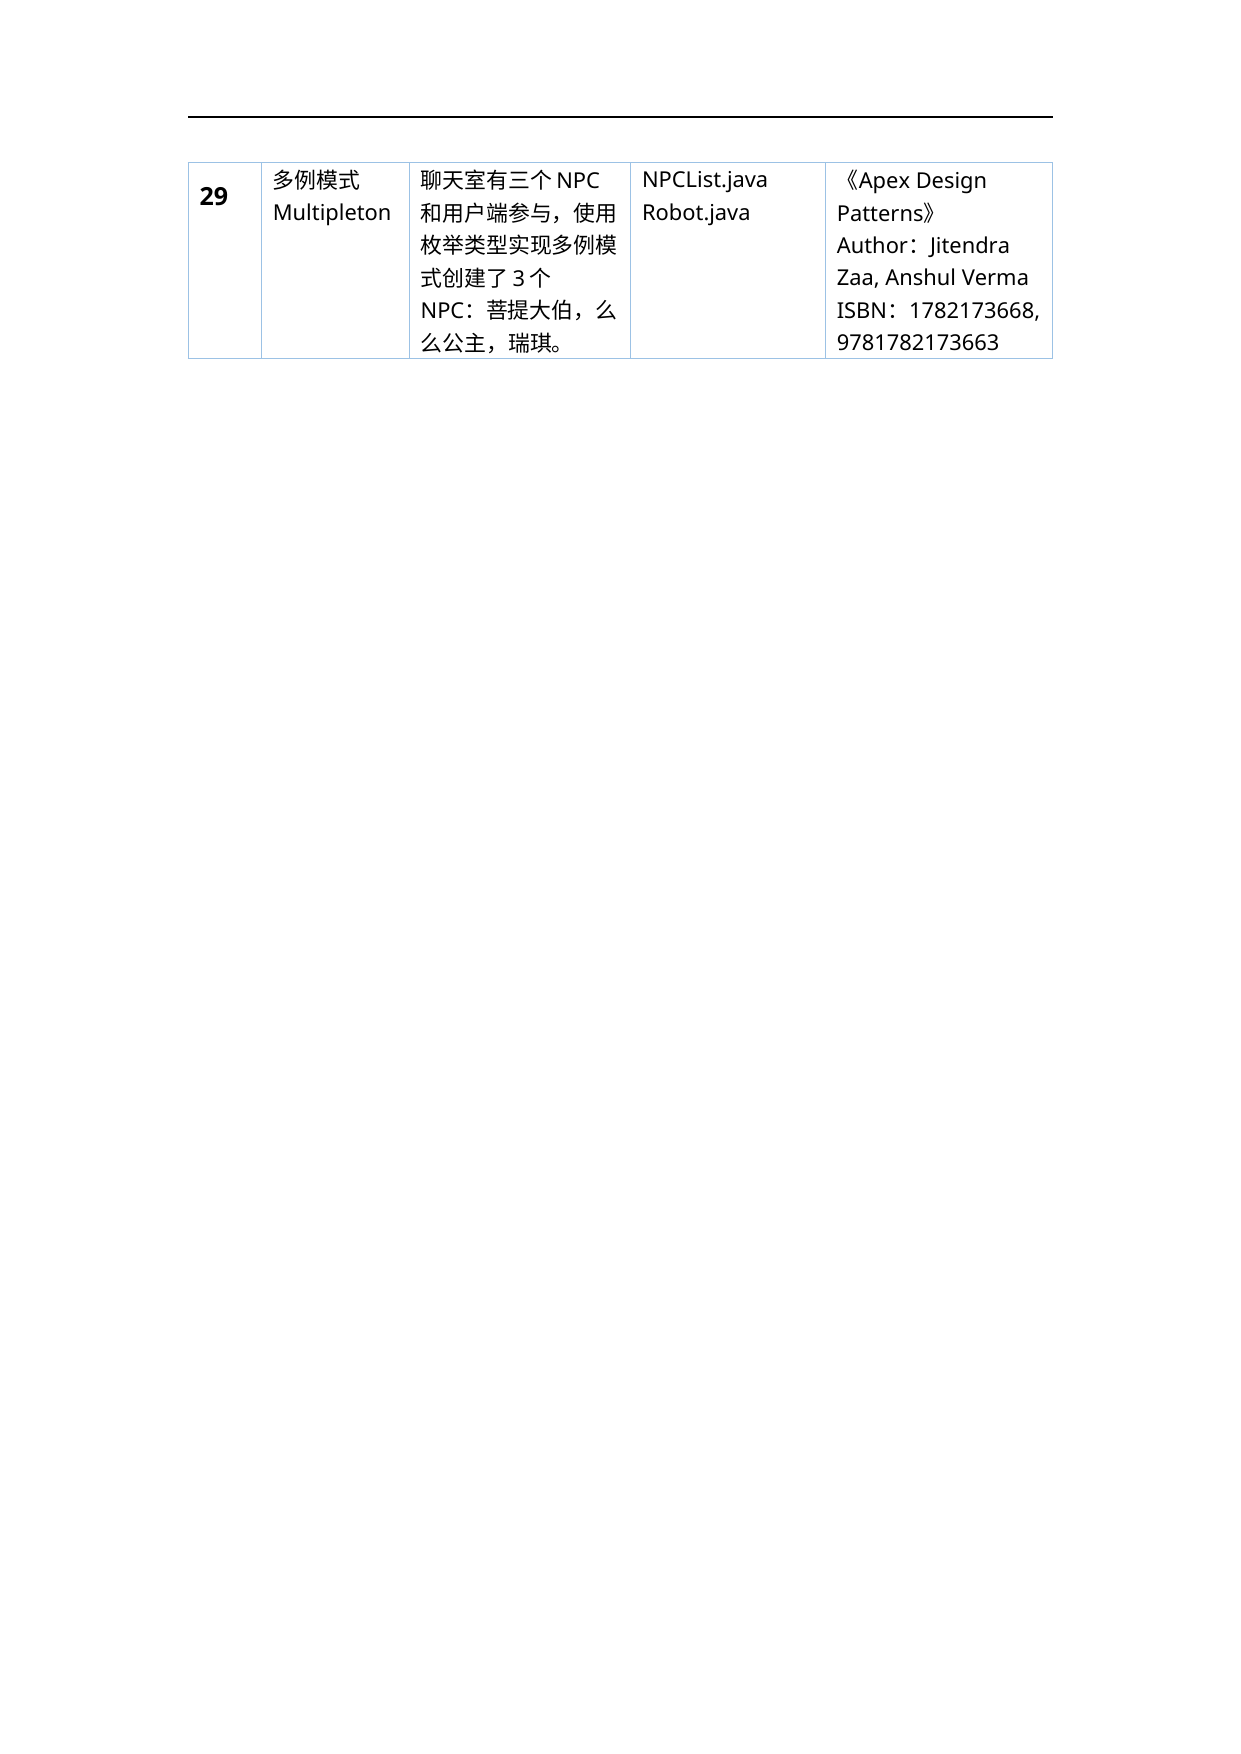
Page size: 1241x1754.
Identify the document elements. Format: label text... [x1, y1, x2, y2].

table_cell 《Apex Design Patterns》 Author：Jitendra Zaa, Anshul Verma ISBN：1782173668, 9781782173663 [826, 163, 1052, 358]
table_cell 聊天室有三个NPC和用户端参与，使用枚举类型实现多例模式创建了3个NPC：菩提大伯，么么公主，瑞琪。 [410, 163, 630, 358]
table_cell 29 [189, 163, 261, 358]
table_cell NPCList.java Robot.java [631, 163, 825, 358]
table_cell 多例模式 Multipleton [262, 163, 409, 358]
